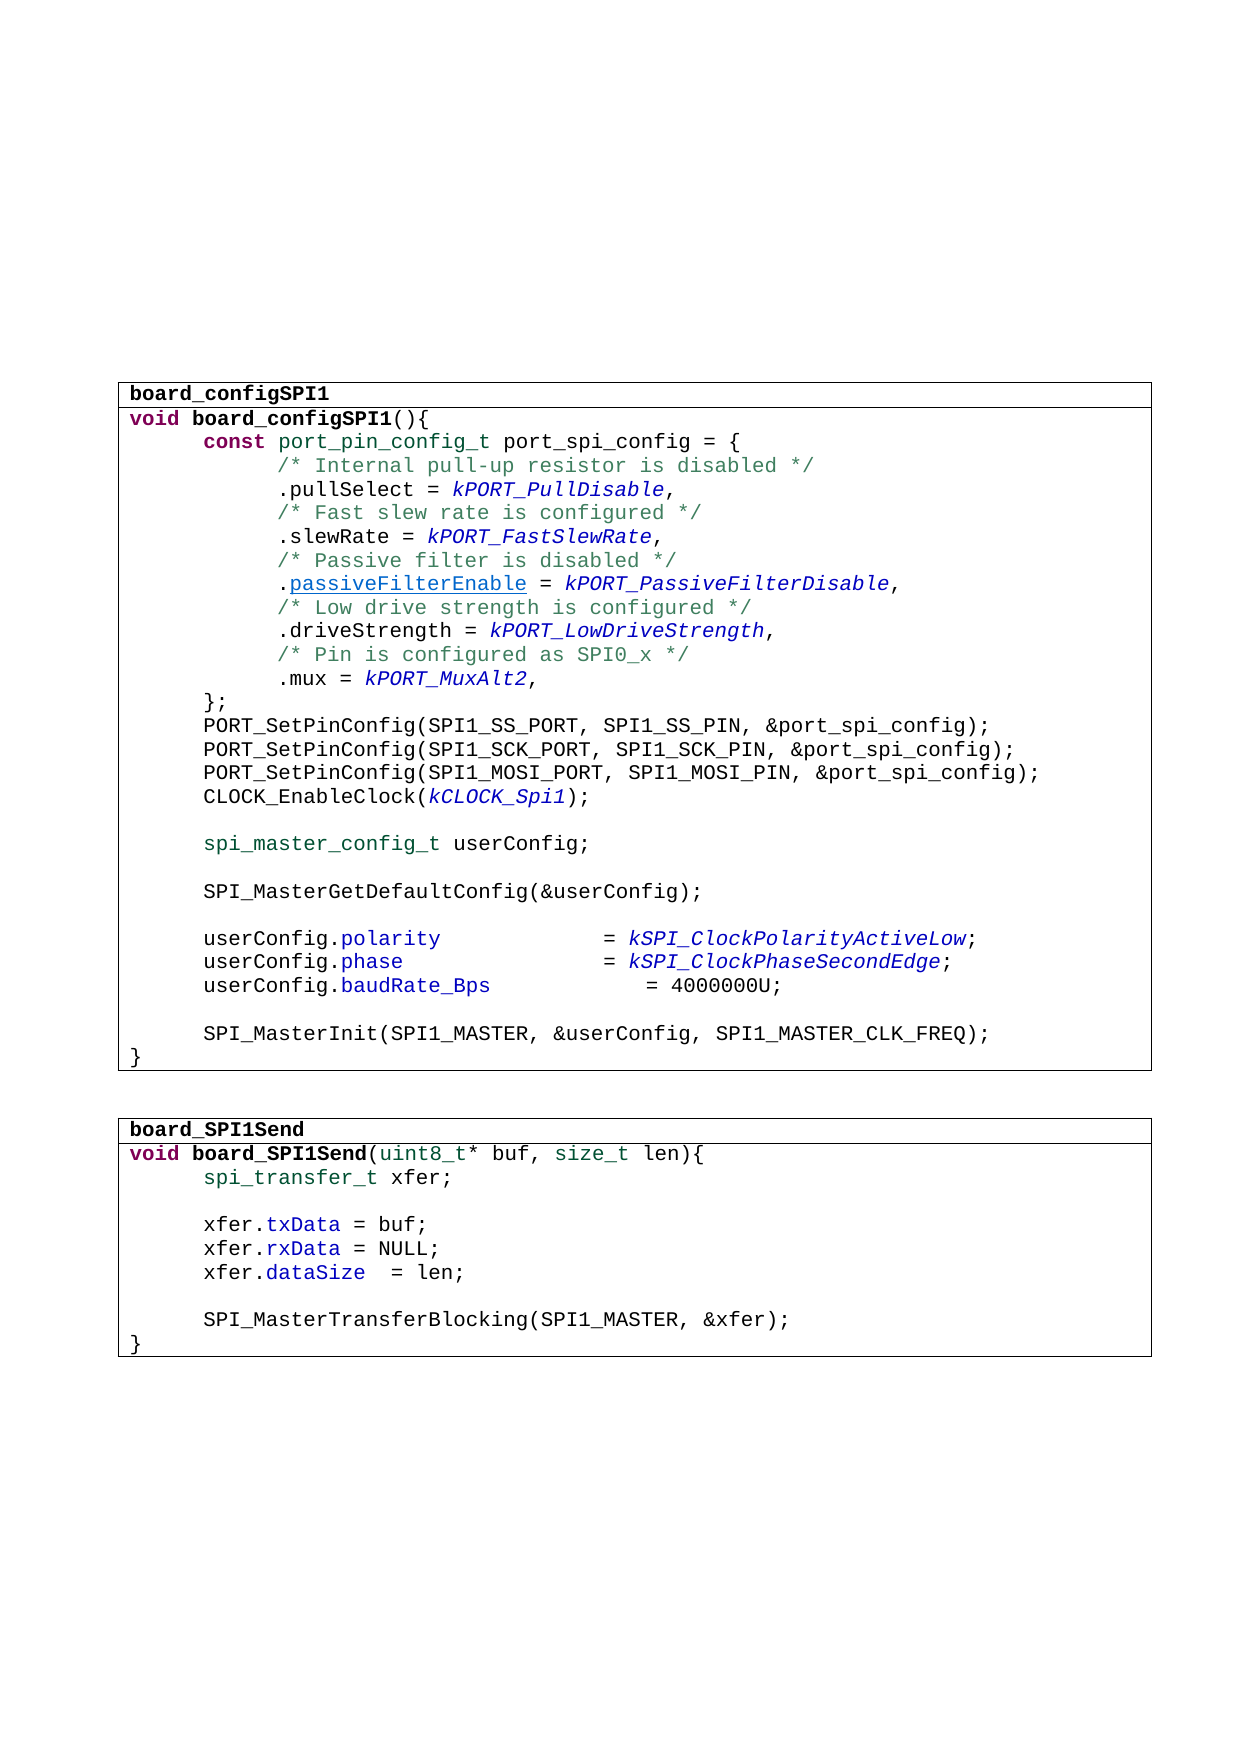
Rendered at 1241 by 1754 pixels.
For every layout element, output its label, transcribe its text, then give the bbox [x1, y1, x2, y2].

table_header board_configSPI1 [119, 383, 1151, 407]
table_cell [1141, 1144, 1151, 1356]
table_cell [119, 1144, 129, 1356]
table_header board_SPI1Send [119, 1119, 1151, 1142]
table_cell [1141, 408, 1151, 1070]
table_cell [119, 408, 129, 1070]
